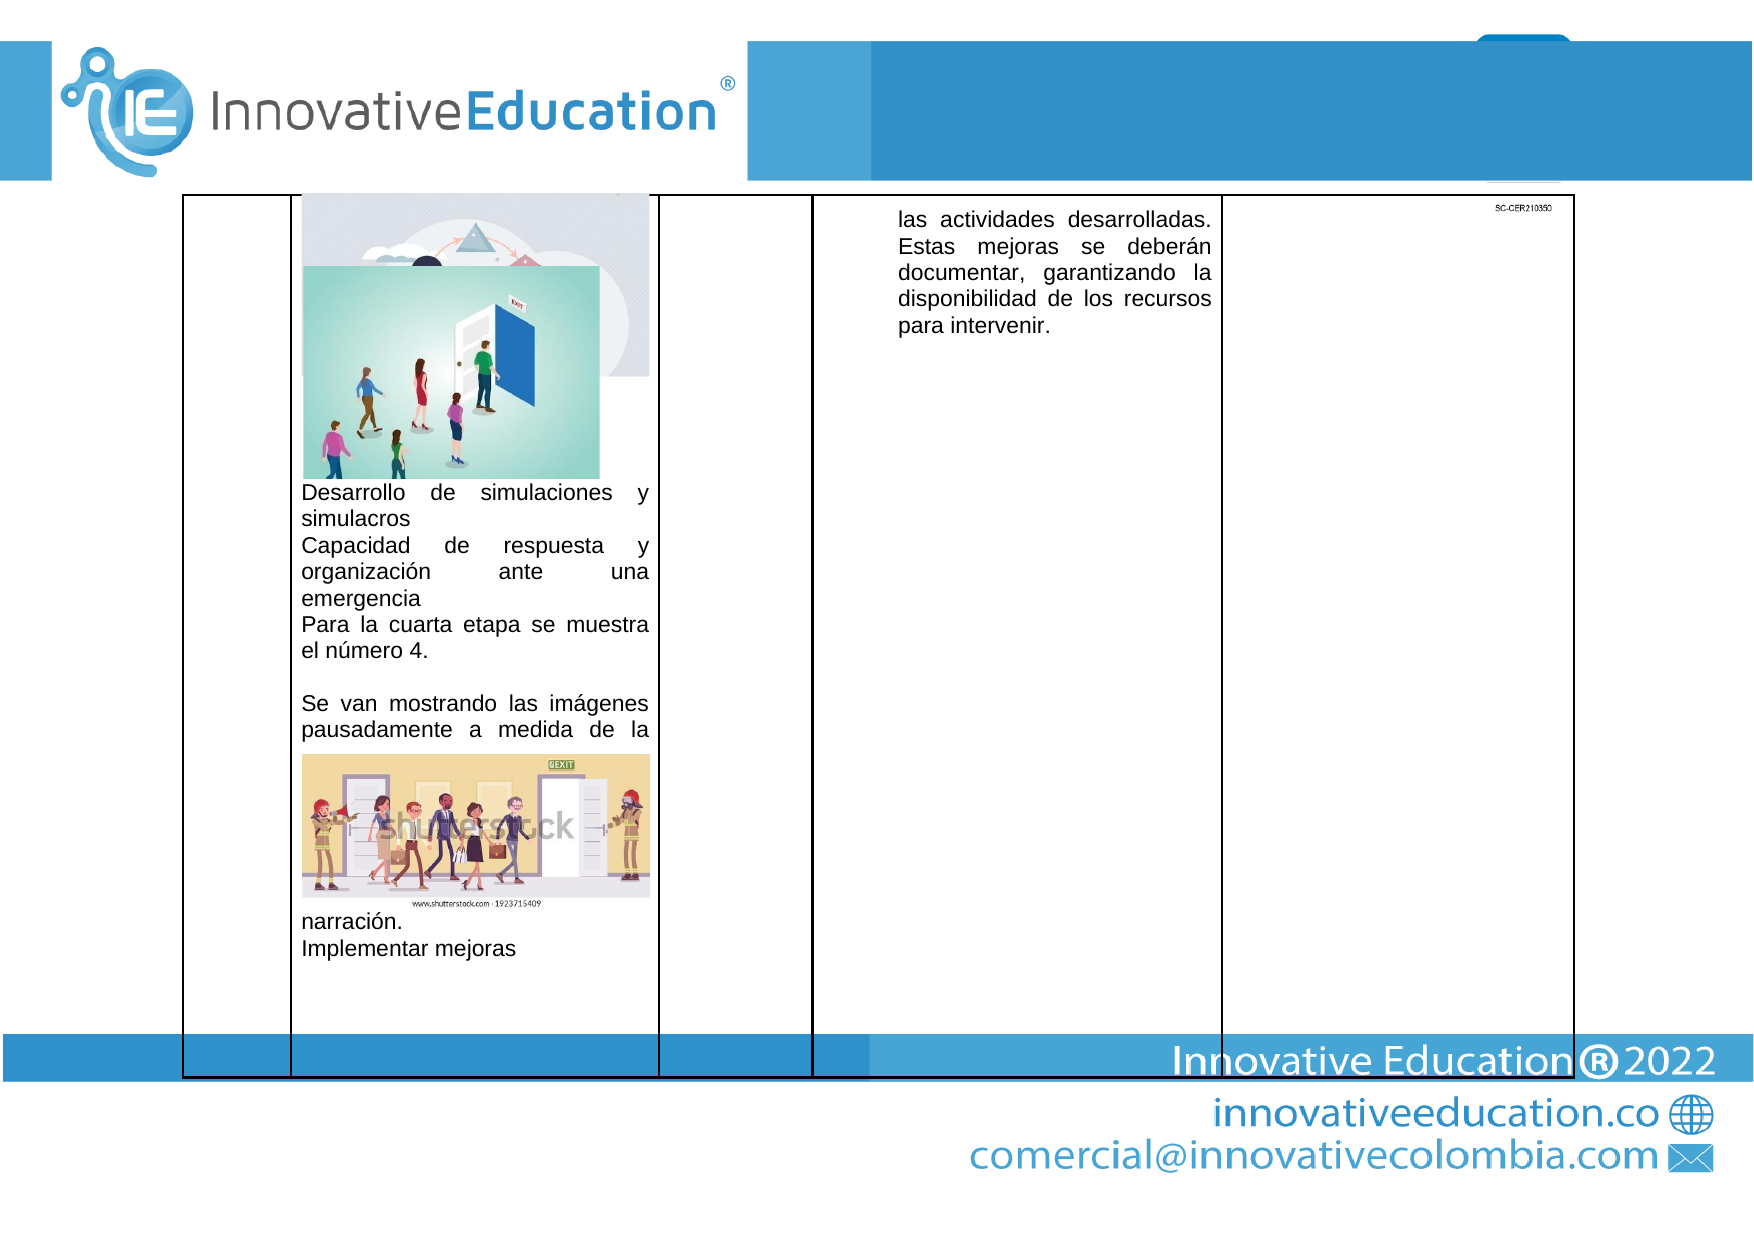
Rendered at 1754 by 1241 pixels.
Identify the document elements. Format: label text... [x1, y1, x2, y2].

table_cell [660, 196, 811, 1076]
picture [0, 28, 1752, 479]
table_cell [814, 196, 1221, 1076]
picture [302, 754, 650, 909]
table_cell 3 [184, 196, 290, 1076]
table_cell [1223, 196, 1573, 1076]
picture [2, 1033, 1754, 1179]
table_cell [292, 196, 658, 1076]
